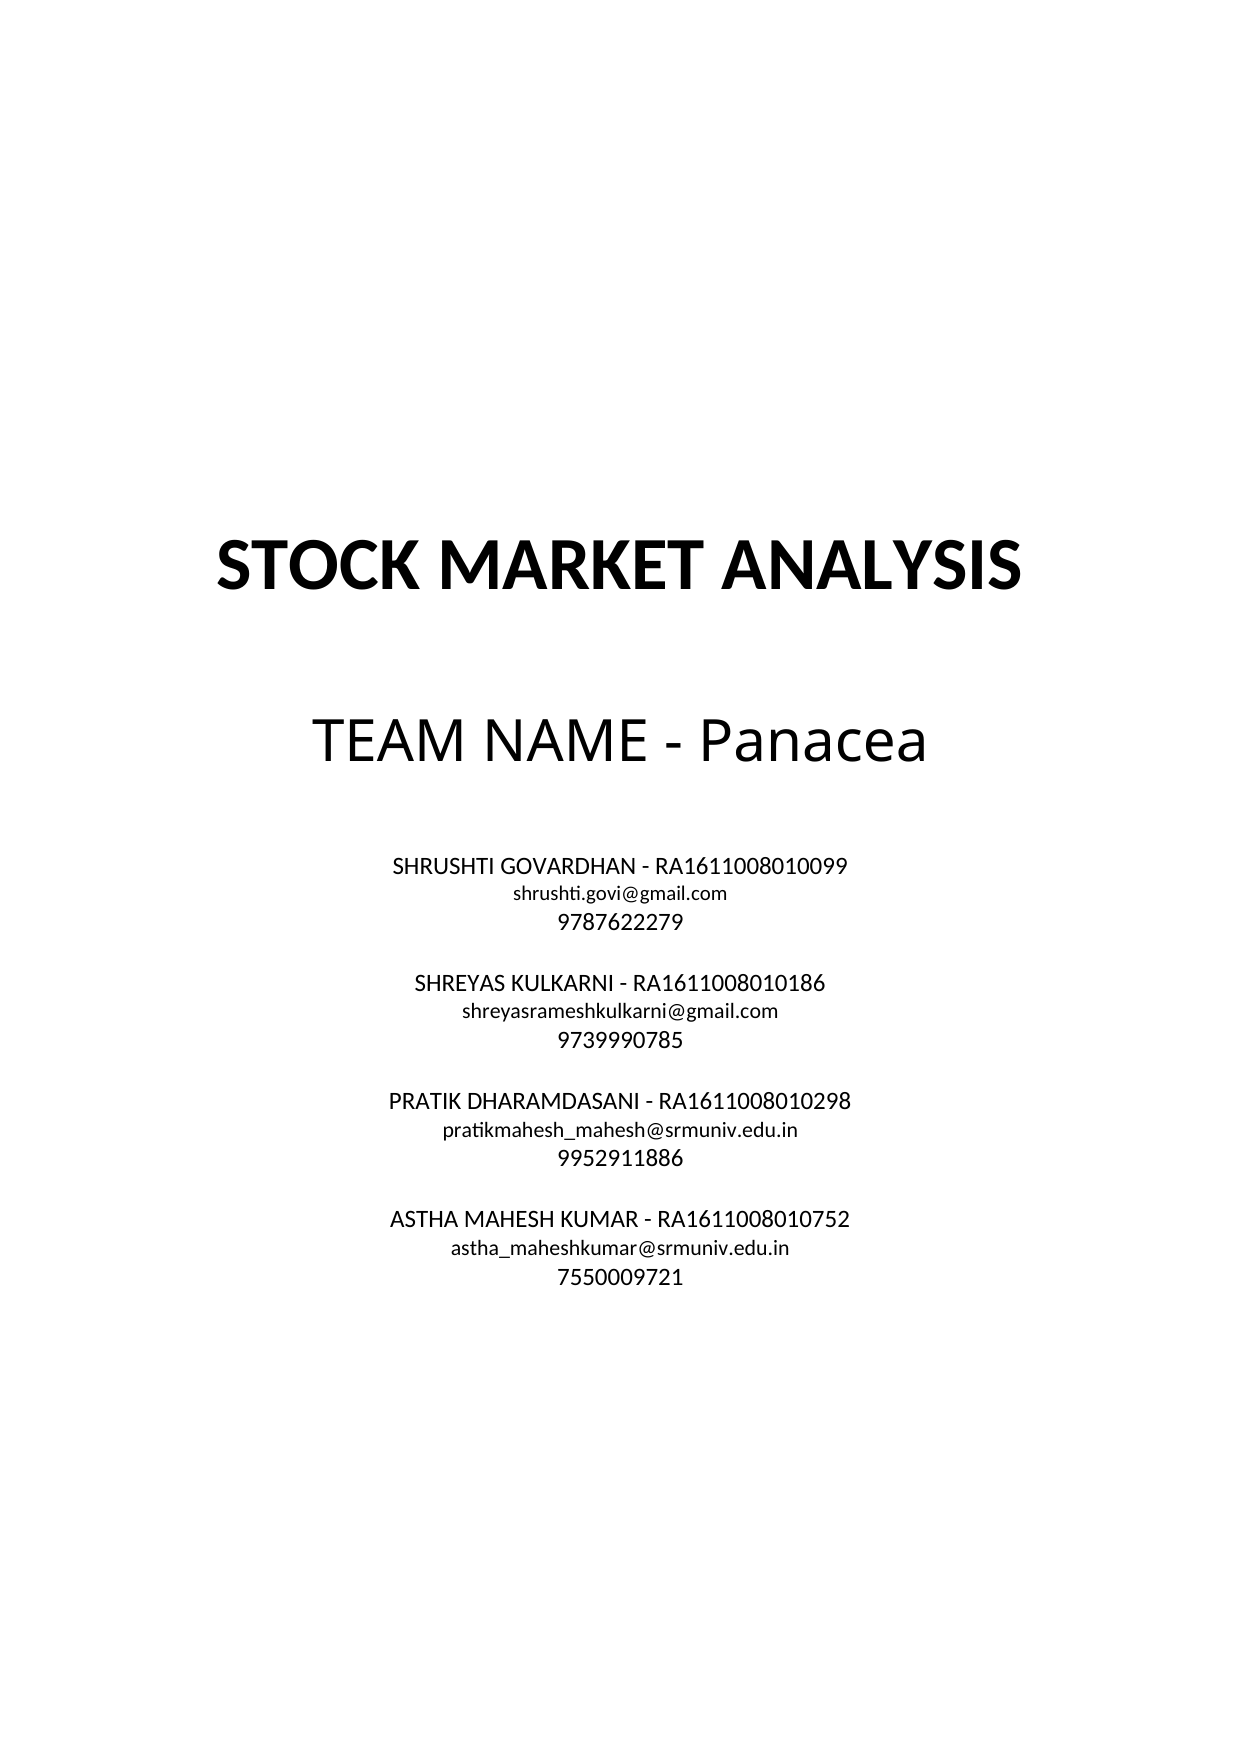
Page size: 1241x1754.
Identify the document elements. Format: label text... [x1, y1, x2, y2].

text 9739990785 [187, 1024, 1053, 1055]
text 9952911886 [187, 1142, 1053, 1173]
text 9787622279 [187, 906, 1053, 937]
text STOCK MARKET ANALYSIS [187, 516, 1053, 608]
text SHREYAS KULKARNI - RA1611008010186 [187, 967, 1053, 998]
text SHRUSHTI GOVARDHAN - RA1611008010099 [187, 850, 1053, 881]
text pratikmahesh_mahesh@srmuniv.edu.in [187, 1116, 1053, 1142]
text shrushti.govi@gmail.com [187, 881, 1053, 906]
text PRATIK DHARAMDASANI - RA1611008010298 [187, 1085, 1053, 1116]
text astha_maheshkumar@srmuniv.edu.in [187, 1234, 1053, 1261]
text shreyasrameshkulkarni@gmail.com [187, 998, 1053, 1024]
text ASTHA MAHESH KUMAR - RA1611008010752 [187, 1203, 1053, 1234]
text 7550009721 [187, 1261, 1053, 1291]
text TEAM NAME - Panacea [187, 699, 1053, 779]
